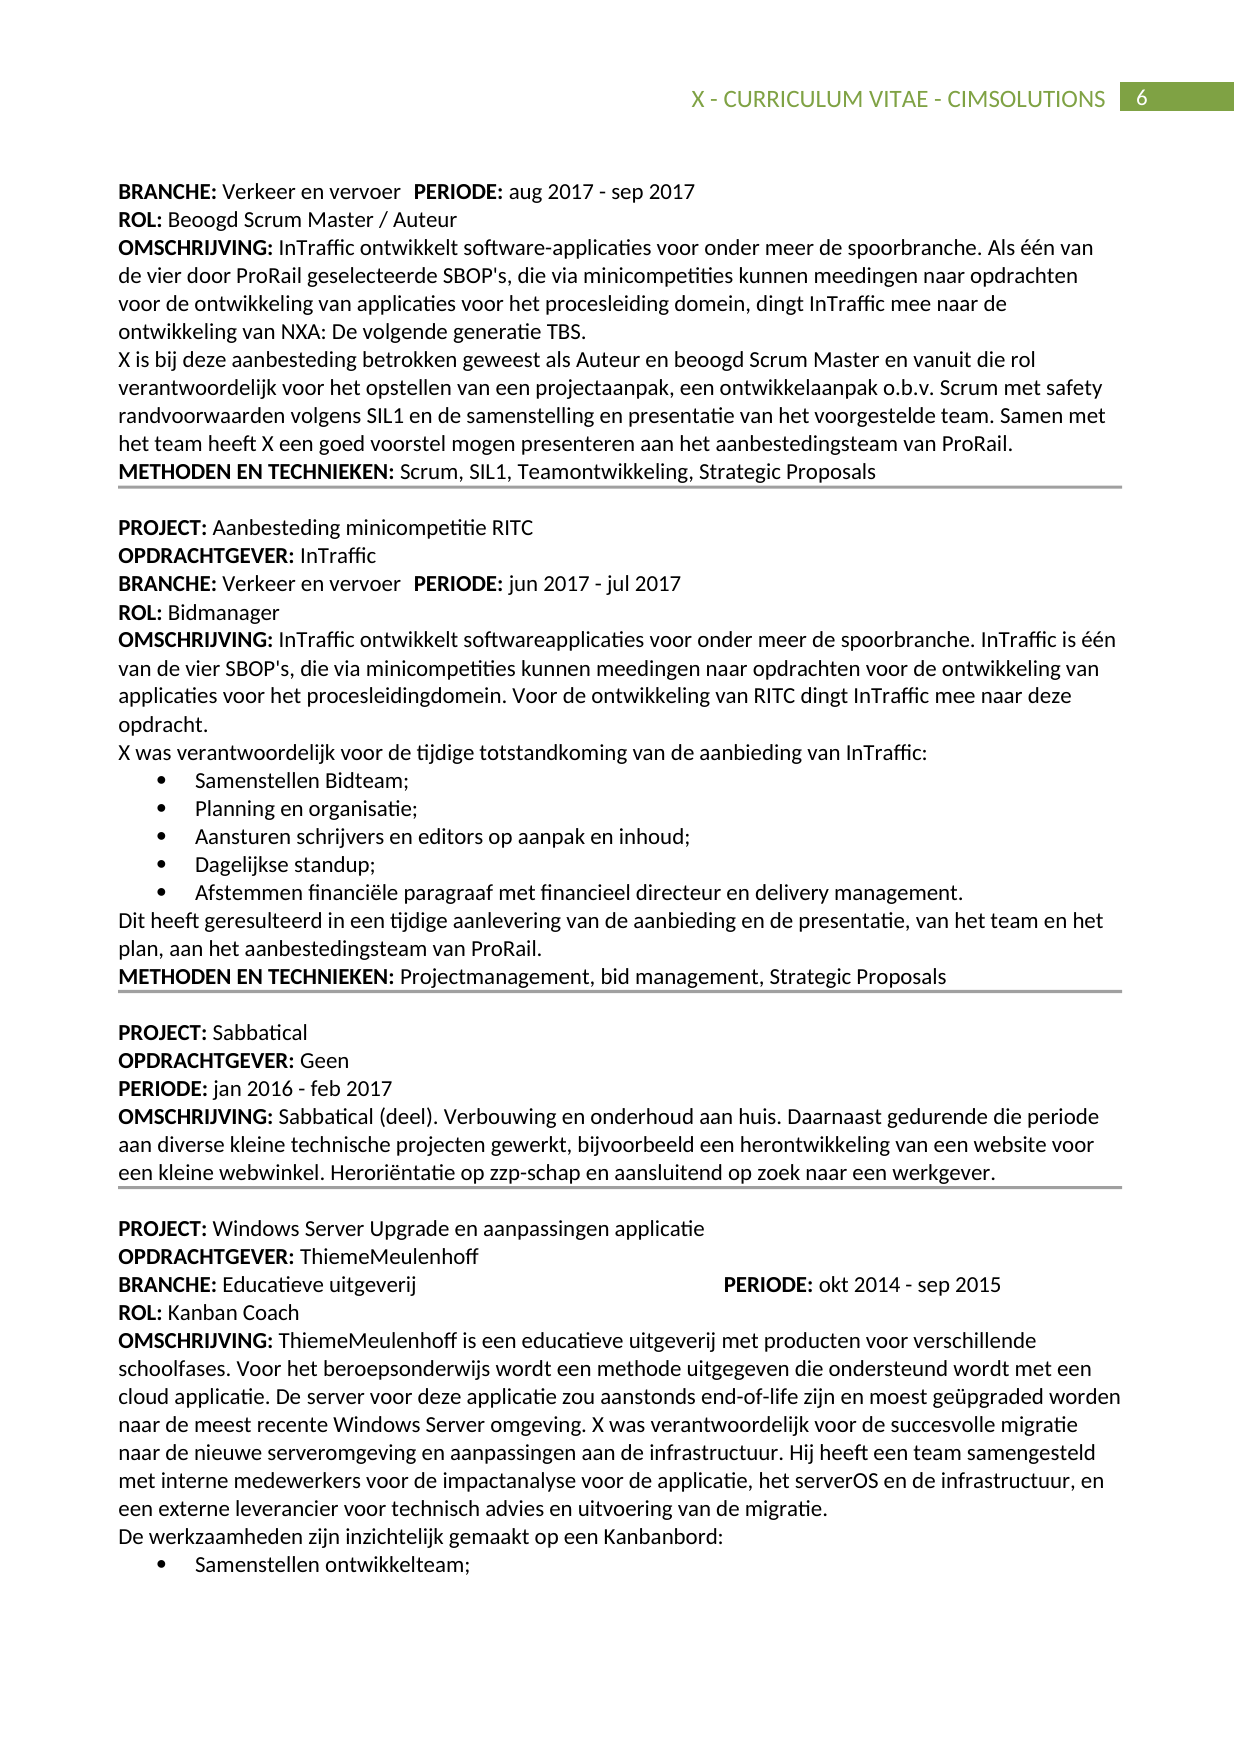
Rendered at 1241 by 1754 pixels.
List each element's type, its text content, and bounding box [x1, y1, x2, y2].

text De werkzaamheden zijn inzichtelijk gemaakt op een Kanbanbord: [118, 1522, 1122, 1550]
text PERIODE: jan 2016 - feb 2017 [118, 1074, 1122, 1102]
text METHODEN EN TECHNIEKEN: Scrum, SIL1, Teamontwikkeling, Strategic Proposals [118, 457, 1122, 485]
text X is bij deze aanbesteding betrokken geweest als Auteur en beoogd Scrum Master en vanuit die rol verantwoordelijk voor het opstellen van een projectaanpak, een ontwikkelaanpak o.b.v. Scrum met safety randvoorwaarden volgens SIL1 en de samenstelling en presentatie van het voorgestelde team. Samen met het team heeft X een goed voorstel mogen presenteren aan het aanbestedingsteam van ProRail. [118, 345, 1122, 457]
text PROJECT: Windows Server Upgrade en aanpassingen applicatie [118, 1214, 1122, 1242]
list Aansturen schrijvers en editors op aanpak en inhoud; [157, 822, 1083, 850]
text BRANCHE: Educatieve uitgeverij PERIODE: okt 2014 - sep 2015 [118, 1270, 1122, 1298]
text OMSCHRIJVING: InTraffic ontwikkelt softwareapplicaties voor onder meer de spoorbranche. InTraffic is één van de vier SBOP's, die via minicompetities kunnen meedingen naar opdrachten voor de ontwikkeling van applicaties voor het procesleidingdomein. Voor de ontwikkeling van RITC dingt InTraffic mee naar deze opdracht. [118, 626, 1122, 738]
text OPDRACHTGEVER: ThiemeMeulenhoff [118, 1242, 1122, 1270]
text BRANCHE: Verkeer en vervoer PERIODE: aug 2017 - sep 2017 [118, 177, 1122, 205]
list Samenstellen Bidteam; [157, 766, 1083, 794]
text BRANCHE: Verkeer en vervoer PERIODE: jun 2017 - jul 2017 [118, 569, 1122, 598]
text PROJECT: Sabbatical [118, 1018, 1122, 1046]
list Dagelijkse standup; [157, 850, 1083, 878]
text OPDRACHTGEVER: InTraffic [118, 542, 1122, 569]
text METHODEN EN TECHNIEKEN: Projectmanagement, bid management, Strategic Proposals [118, 962, 1122, 989]
list Planning en organisatie; [157, 794, 1083, 822]
text ROL: Beoogd Scrum Master / Auteur [118, 205, 1122, 233]
text OMSCHRIJVING: InTraffic ontwikkelt software-applicaties voor onder meer de spoorbranche. Als één van de vier door ProRail geselecteerde SBOP's, die via minicompetities kunnen meedingen naar opdrachten voor de ontwikkeling van applicaties voor het procesleiding domein, dingt InTraffic mee naar de ontwikkeling van NXA: De volgende generatie TBS. [118, 233, 1122, 345]
text X was verantwoordelijk voor de tijdige totstandkoming van de aanbieding van InTraffic: [118, 738, 1122, 766]
text Dit heeft geresulteerd in een tijdige aanlevering van de aanbieding en de presentatie, van het team en het plan, aan het aanbestedingsteam van ProRail. [118, 906, 1122, 962]
text ROL: Bidmanager [118, 598, 1122, 626]
text ROL: Kanban Coach [118, 1298, 1122, 1326]
text OMSCHRIJVING: Sabbatical (deel). Verbouwing en onderhoud aan huis. Daarnaast gedurende die periode aan diverse kleine technische projecten gewerkt, bijvoorbeeld een herontwikkeling van een website voor een kleine webwinkel. Heroriëntatie op zzp-schap en aansluitend op zoek naar een werkgever. [118, 1102, 1122, 1186]
text OPDRACHTGEVER: Geen [118, 1046, 1122, 1074]
list Afstemmen financiële paragraaf met financieel directeur en delivery management. [157, 878, 1083, 906]
list Samenstellen ontwikkelteam; [157, 1550, 1083, 1578]
text OMSCHRIJVING: ThiemeMeulenhoff is een educatieve uitgeverij met producten voor verschillende schoolfases. Voor het beroepsonderwijs wordt een methode uitgegeven die ondersteund wordt met een cloud applicatie. De server voor deze applicatie zou aanstonds end-of-life zijn en moest geüpgraded worden naar de meest recente Windows Server omgeving. X was verantwoordelijk voor de succesvolle migratie naar de nieuwe serveromgeving en aanpassingen aan de infrastructuur. Hij heeft een team samengesteld met interne medewerkers voor de impactanalyse voor de applicatie, het serverOS en de infrastructuur, en een externe leverancier voor technisch advies en uitvoering van de migratie. [118, 1326, 1122, 1522]
text PROJECT: Aanbesteding minicompetitie RITC [118, 513, 1122, 542]
